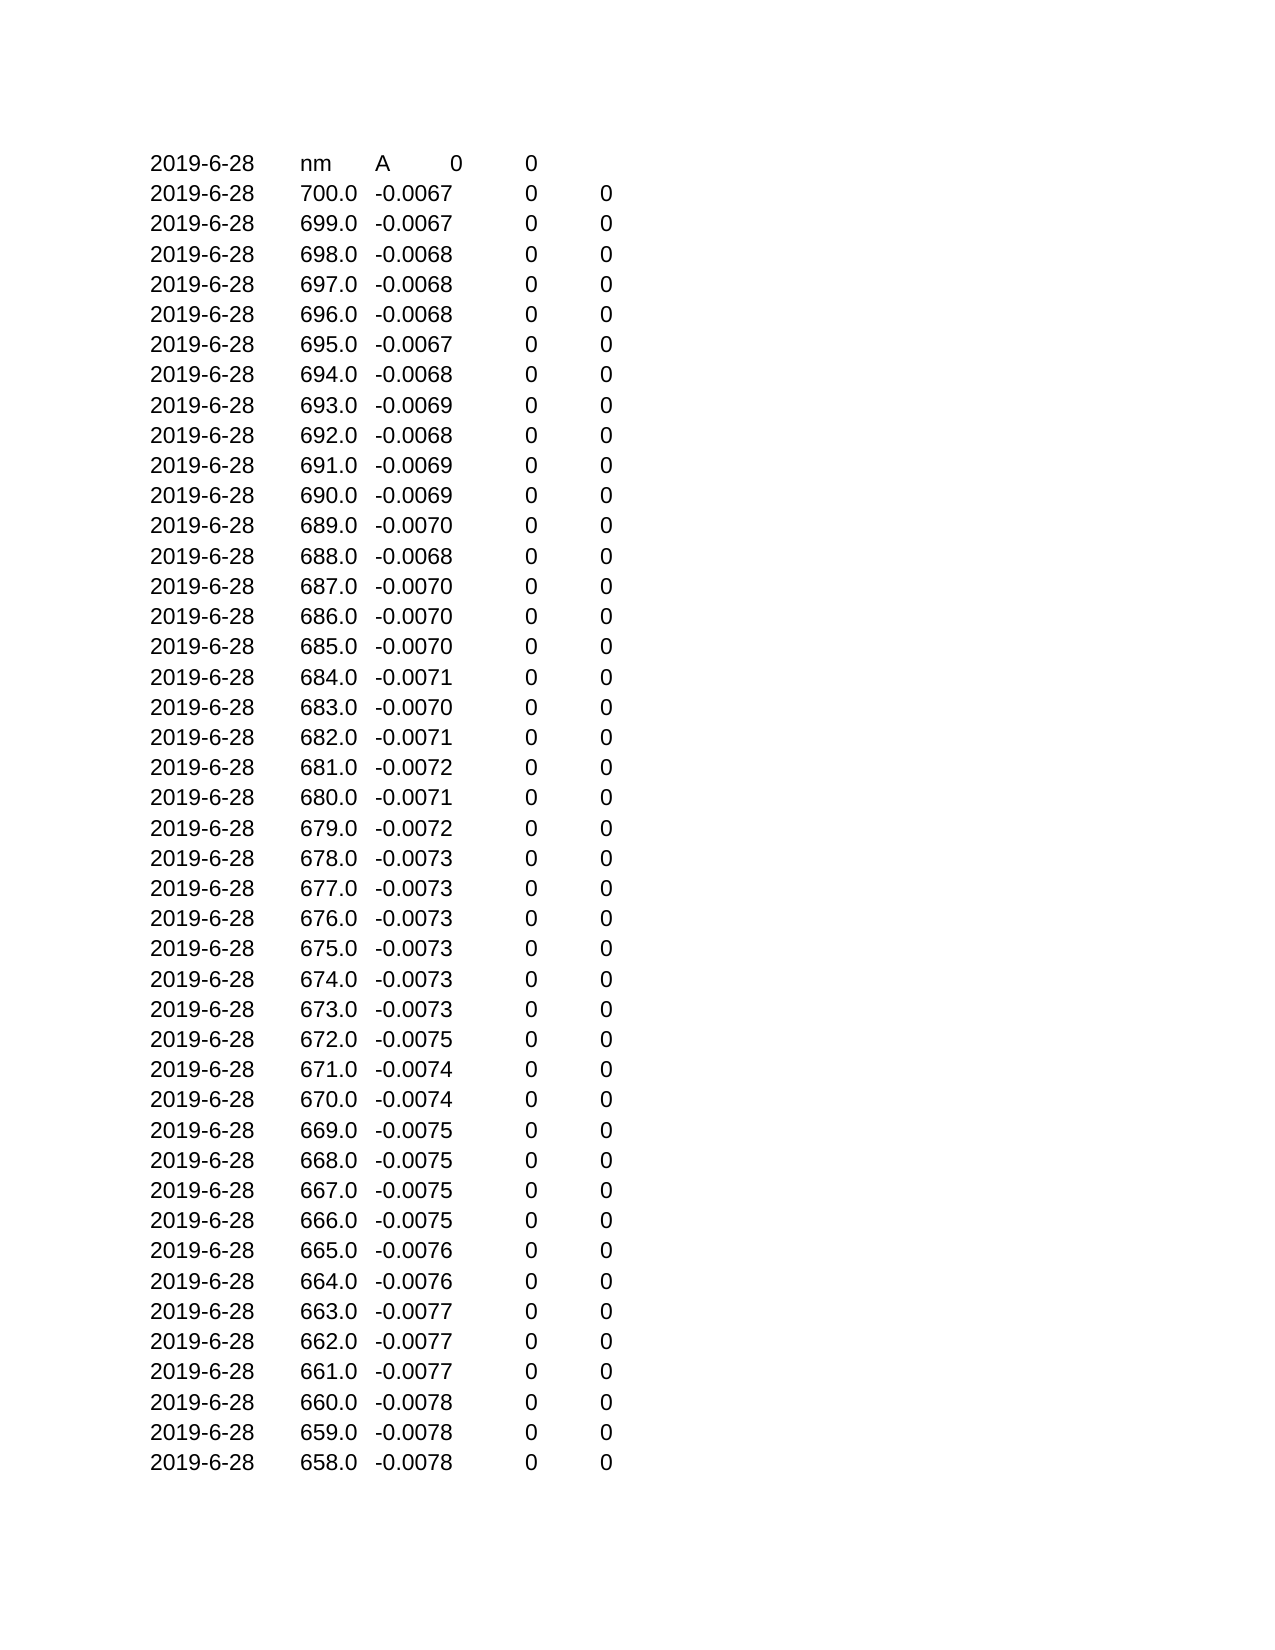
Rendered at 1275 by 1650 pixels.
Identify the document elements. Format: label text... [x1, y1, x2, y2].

text 2019-6-28 674.0 -0.0073 0 0 [150, 966, 1125, 992]
text 2019-6-28 660.0 -0.0078 0 0 [150, 1388, 1125, 1415]
text 2019-6-28 686.0 -0.0070 0 0 [150, 603, 1125, 629]
text 2019-6-28 672.0 -0.0075 0 0 [150, 1026, 1125, 1052]
text 2019-6-28 692.0 -0.0068 0 0 [150, 422, 1125, 448]
text 2019-6-28 688.0 -0.0068 0 0 [150, 543, 1125, 569]
text 2019-6-28 691.0 -0.0069 0 0 [150, 452, 1125, 478]
text 2019-6-28 667.0 -0.0075 0 0 [150, 1177, 1125, 1203]
text 2019-6-28 684.0 -0.0071 0 0 [150, 663, 1125, 690]
text 2019-6-28 668.0 -0.0075 0 0 [150, 1147, 1125, 1173]
text 2019-6-28 666.0 -0.0075 0 0 [150, 1207, 1125, 1234]
text 2019-6-28 682.0 -0.0071 0 0 [150, 724, 1125, 750]
text 2019-6-28 687.0 -0.0070 0 0 [150, 573, 1125, 599]
text 2019-6-28 677.0 -0.0073 0 0 [150, 875, 1125, 901]
text 2019-6-28 673.0 -0.0073 0 0 [150, 996, 1125, 1022]
text 2019-6-28 689.0 -0.0070 0 0 [150, 512, 1125, 539]
text 2019-6-28 696.0 -0.0068 0 0 [150, 301, 1125, 327]
text 2019-6-28 695.0 -0.0067 0 0 [150, 331, 1125, 358]
text 2019-6-28 670.0 -0.0074 0 0 [150, 1086, 1125, 1113]
text 2019-6-28 663.0 -0.0077 0 0 [150, 1298, 1125, 1324]
text 2019-6-28 671.0 -0.0074 0 0 [150, 1056, 1125, 1083]
text 2019-6-28 697.0 -0.0068 0 0 [150, 271, 1125, 297]
text 2019-6-28 679.0 -0.0072 0 0 [150, 814, 1125, 841]
text 2019-6-28 698.0 -0.0068 0 0 [150, 241, 1125, 267]
text 2019-6-28 699.0 -0.0067 0 0 [150, 210, 1125, 237]
text 2019-6-28 678.0 -0.0073 0 0 [150, 845, 1125, 871]
text 2019-6-28 661.0 -0.0077 0 0 [150, 1358, 1125, 1385]
text 2019-6-28 700.0 -0.0067 0 0 [150, 180, 1125, 207]
text 2019-6-28 662.0 -0.0077 0 0 [150, 1328, 1125, 1354]
text 2019-6-28 nm A 0 0 [150, 150, 1125, 176]
text 2019-6-28 694.0 -0.0068 0 0 [150, 361, 1125, 388]
text 2019-6-28 681.0 -0.0072 0 0 [150, 754, 1125, 781]
text 2019-6-28 693.0 -0.0069 0 0 [150, 392, 1125, 418]
text 2019-6-28 685.0 -0.0070 0 0 [150, 633, 1125, 660]
text 2019-6-28 658.0 -0.0078 0 0 [150, 1449, 1125, 1475]
text 2019-6-28 665.0 -0.0076 0 0 [150, 1237, 1125, 1264]
text 2019-6-28 690.0 -0.0069 0 0 [150, 482, 1125, 509]
text 2019-6-28 659.0 -0.0078 0 0 [150, 1419, 1125, 1445]
text 2019-6-28 676.0 -0.0073 0 0 [150, 905, 1125, 932]
text 2019-6-28 669.0 -0.0075 0 0 [150, 1117, 1125, 1143]
text 2019-6-28 675.0 -0.0073 0 0 [150, 935, 1125, 962]
text 2019-6-28 683.0 -0.0070 0 0 [150, 694, 1125, 720]
text 2019-6-28 664.0 -0.0076 0 0 [150, 1268, 1125, 1294]
text 2019-6-28 680.0 -0.0071 0 0 [150, 784, 1125, 811]
